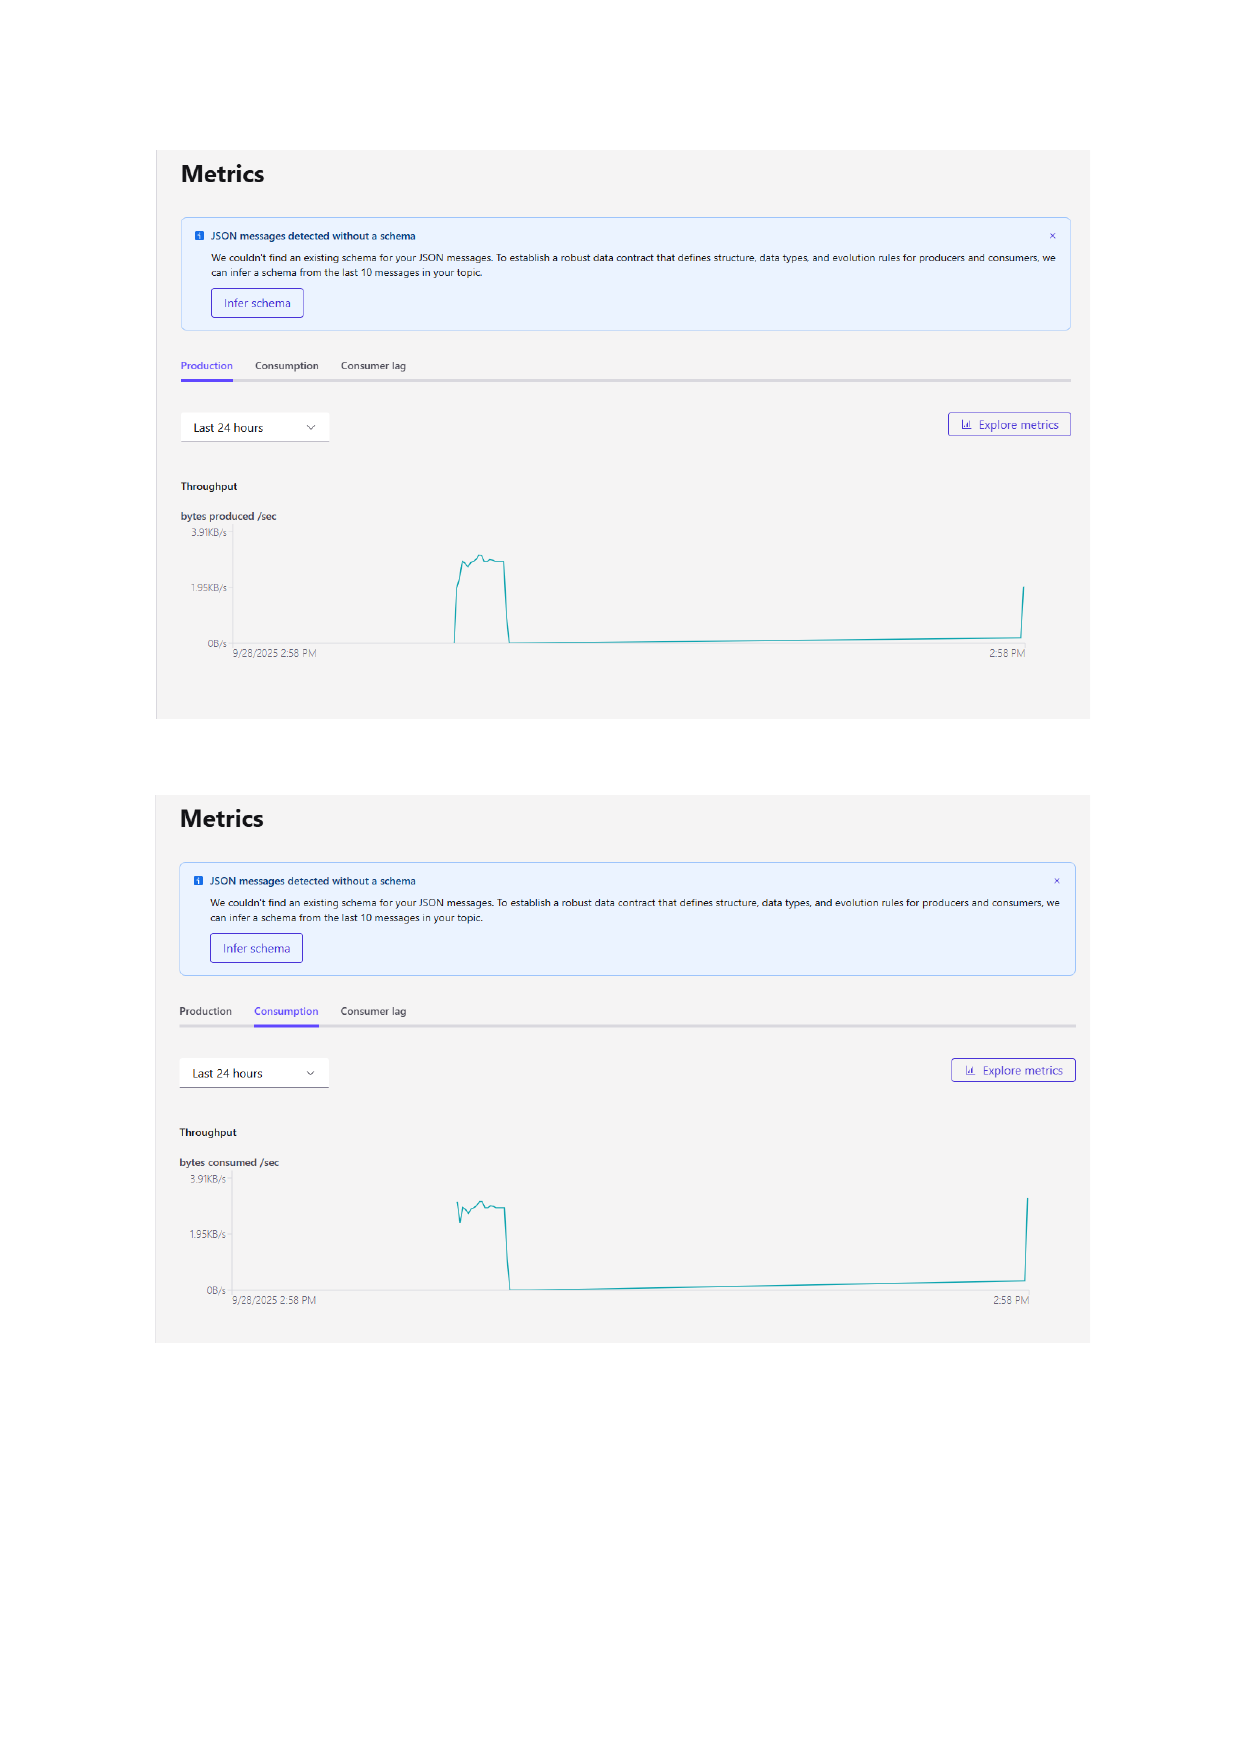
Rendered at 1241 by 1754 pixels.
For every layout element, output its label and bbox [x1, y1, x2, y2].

picture [150, 795, 1091, 1343]
picture [150, 150, 1091, 719]
